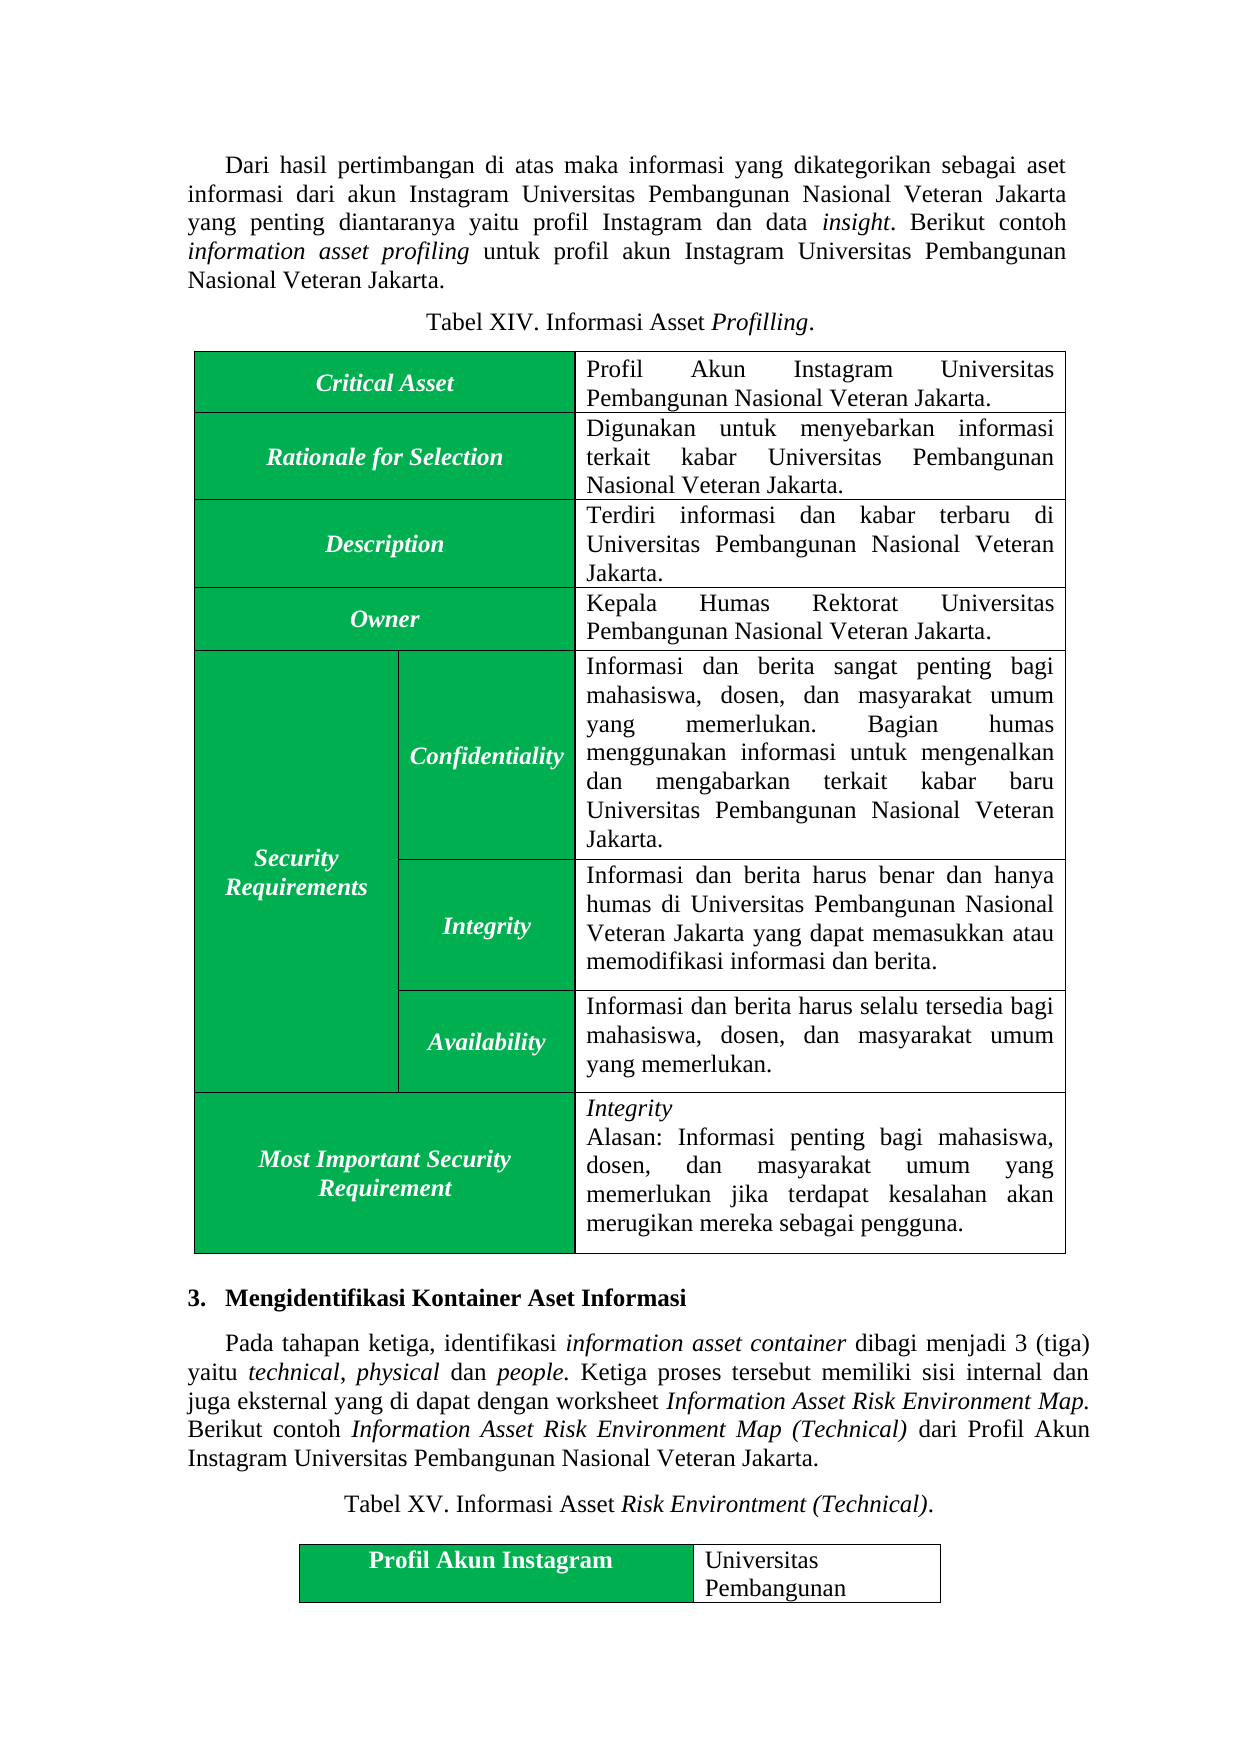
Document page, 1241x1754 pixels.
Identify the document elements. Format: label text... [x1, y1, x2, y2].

text Pada tahapan ketiga, identifikasi information asset container dibagi menjadi 3 (tiga) yaitu technical, physical dan people. Ketiga proses tersebut memiliki sisi internal dan juga eksternal yang di dapat dengan worksheet Information Asset Risk Environment Map. Berikut contoh Information Asset Risk Environment Map (Technical) dari Profil Akun Instagram Universitas Pembangunan Nasional Veteran Jakarta. [187, 1328, 1090, 1472]
subtitle Tabel XIV. Informasi Asset Profilling. [150, 307, 1090, 336]
text Dari hasil pertimbangan di atas maka informasi yang dikategorikan sebagai aset informasi dari akun Instagram Universitas Pembangunan Nasional Veteran Jakarta yang penting diantaranya yaitu profil Instagram dan data insight. Berikut contoh information asset profiling untuk profil akun Instagram Universitas Pembangunan Nasional Veteran Jakarta. [187, 150, 1067, 294]
table_cell Informasi dan berita harus selalu tersedia bagi mahasiswa, dosen, dan masyarakat umum yang memerlukan. [576, 991, 1065, 1092]
table_cell Availability [399, 991, 574, 1092]
table_cell Most Important Security Requirement [195, 1093, 574, 1253]
table_cell Description [195, 500, 574, 587]
table_cell Integrity Alasan: Informasi penting bagi mahasiswa, dosen, dan masyarakat umum yang memerlukan jika terdapat kesalahan akan merugikan mereka sebagai pengguna. [576, 1093, 1065, 1253]
table_cell Security Requirements [195, 651, 398, 1092]
table_header Critical Asset [195, 352, 574, 412]
table_cell Owner [195, 588, 574, 650]
subtitle Tabel XV. Informasi Asset Risk Environtment (Technical). [150, 1489, 1090, 1517]
table_cell Digunakan untuk menyebarkan informasi terkait kabar Universitas Pembangunan Nasional Veteran Jakarta. [576, 413, 1065, 499]
table_cell Terdiri informasi dan kabar terbaru di Universitas Pembangunan Nasional Veteran Jakarta. [576, 500, 1065, 587]
table_cell Informasi dan berita harus benar dan hanya humas di Universitas Pembangunan Nasional Veteran Jakarta yang dapat memasukkan atau memodifikasi informasi dan berita. [576, 860, 1065, 990]
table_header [694, 1545, 940, 1602]
table_cell Informasi dan berita sangat penting bagi mahasiswa, dosen, dan masyarakat umum yang memerlukan. Bagian humas menggunakan informasi untuk mengenalkan dan mengabarkan terkait kabar baru Universitas Pembangunan Nasional Veteran Jakarta. [576, 651, 1065, 859]
table_cell Kepala Humas Rektorat Universitas Pembangunan Nasional Veteran Jakarta. [576, 588, 1065, 650]
list Mengidentifikasi Kontainer Aset Informasi [187, 1283, 1090, 1312]
table_cell Confidentiality [399, 651, 574, 859]
table_cell Rationale for Selection [195, 413, 574, 499]
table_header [300, 1545, 693, 1602]
table_header Profil Akun Instagram Universitas Pembangunan Nasional Veteran Jakarta. [576, 352, 1065, 412]
table_cell Integrity [399, 860, 574, 990]
